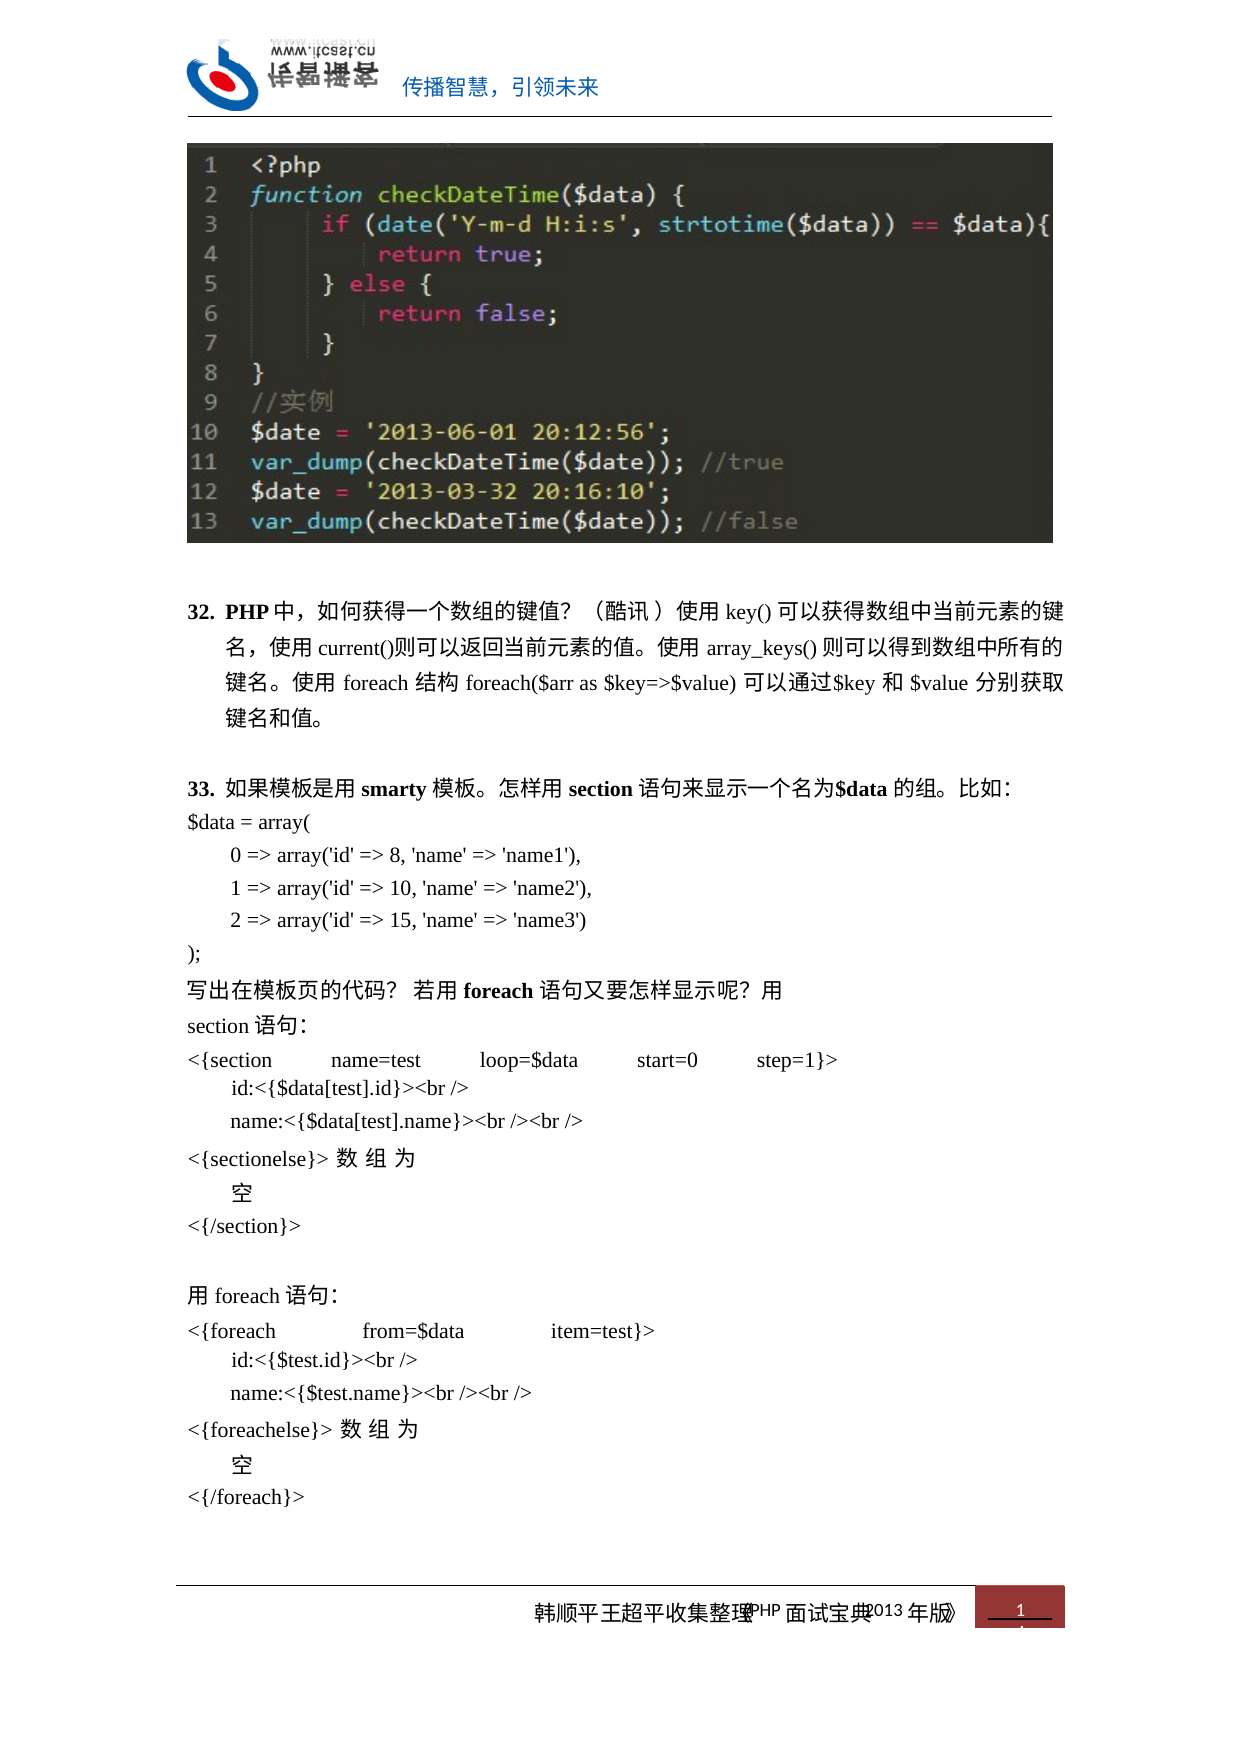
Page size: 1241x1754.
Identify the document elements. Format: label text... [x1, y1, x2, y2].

picture [186, 39, 379, 112]
text <{foreachelse}>数组为空 [187, 1412, 419, 1479]
list 如果模板是用 smarty 模板。怎样用 section 语句来显示一个名为$data 的组。比如： [187, 771, 1064, 802]
text name:<{$test.name}><br /><br /> [230, 1379, 1055, 1405]
text $data = array( [187, 809, 1055, 834]
list PHP 中，如何获得一个数组的键值？（酷讯 ）使用 key() 可以获得数组中当前元素的键名，使用 current()则可以返回当前元素的值。使用 array_keys() 则可以得到数组中所有的键名。使用 foreach 结构 foreach($arr as $key=>$value) 可以通过$key 和 $value 分别获取键名和值。 [187, 594, 1064, 733]
picture [187, 143, 1053, 543]
text 用 foreach 语句： [187, 1278, 1055, 1310]
text <{section name=test loop=$data start=0 step=1}> id:<{$data[test].id}><br /> [187, 1047, 838, 1101]
text <{sectionelse}>数组为空 [187, 1141, 416, 1208]
list => array('id' => 10, 'name' => 'name2'), [230, 874, 1055, 900]
text 写出在模板页的代码？ 若用 foreach 语句又要怎样显示呢？用 section 语句： [187, 973, 783, 1040]
text name:<{$data[test].name}><br /><br /> [230, 1108, 1055, 1133]
text <{/section}> [187, 1213, 1055, 1238]
list => array('id' => 8, 'name' => 'name1'), [230, 842, 1055, 867]
text <{foreach from=$data item=test}> id:<{$test.id}><br /> [187, 1318, 656, 1372]
text <{/foreach}> [187, 1484, 1055, 1509]
text ); [187, 940, 1055, 965]
list => array('id' => 15, 'name' => 'name3') [230, 907, 1055, 932]
